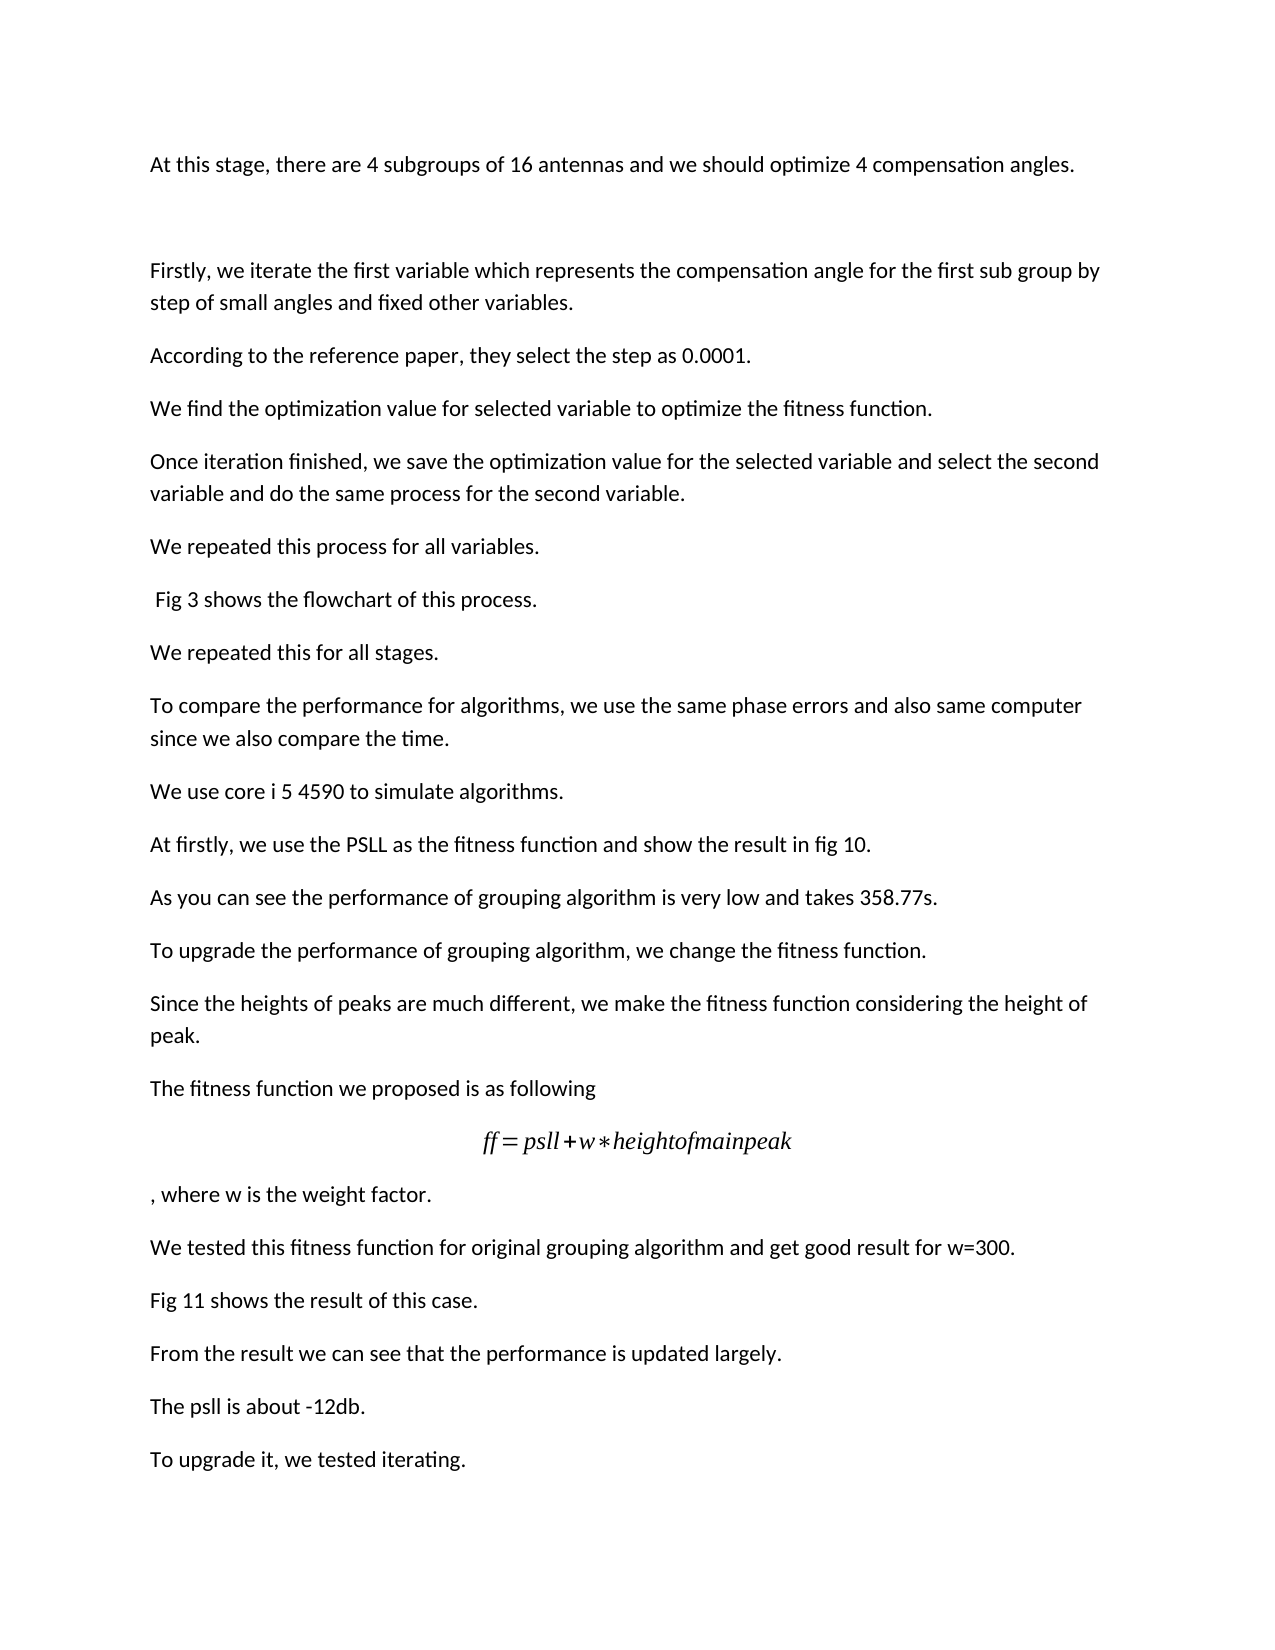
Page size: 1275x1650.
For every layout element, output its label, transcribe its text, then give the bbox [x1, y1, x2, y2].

text At firstly, we use the PSLL as the fitness function and show the result in fig 10. [150, 830, 1125, 858]
text We use core i 5 4590 to simulate algorithms. [150, 777, 1125, 805]
text To compare the performance for algorithms, we use the same phase errors and also same computer since we also compare the time. [150, 692, 1125, 752]
text Fig 3 shows the flowchart of this process. [150, 586, 1125, 613]
text The fitness function we proposed is as following [150, 1074, 1125, 1102]
text As you can see the performance of grouping algorithm is very low and takes 358.77s. [150, 883, 1125, 911]
text We tested this fitness function for original grouping algorithm and get good result for w=300. [150, 1233, 1125, 1261]
text The psll is about -12db. [150, 1392, 1125, 1420]
text Once iteration finished, we save the optimization value for the selected variable and select the second variable and do the same process for the second variable. [150, 447, 1125, 507]
text Fig 11 shows the result of this case. [150, 1286, 1125, 1314]
text At this stage, there are 4 subgroups of 16 antennas and we should optimize 4 compensation angles. [150, 150, 1125, 178]
text We repeated this for all stages. [150, 638, 1125, 667]
text We repeated this process for all variables. [150, 532, 1125, 561]
text , where w is the weight factor. [150, 1180, 1125, 1208]
text To upgrade the performance of grouping algorithm, we change the fitness function. [150, 936, 1125, 964]
text From the result we can see that the performance is updated largely. [150, 1339, 1125, 1367]
text Firstly, we iterate the first variable which represents the compensation angle for the first sub group by step of small angles and fixed other variables. [150, 256, 1125, 316]
text Since the heights of peaks are much different, we make the fitness function considering the height of peak. [150, 989, 1125, 1049]
text To upgrade it, we tested iterating. [150, 1445, 1125, 1473]
text According to the reference paper, they select the step as 0.0001. [150, 341, 1125, 369]
text We find the optimization value for selected variable to optimize the fitness function. [150, 394, 1125, 422]
